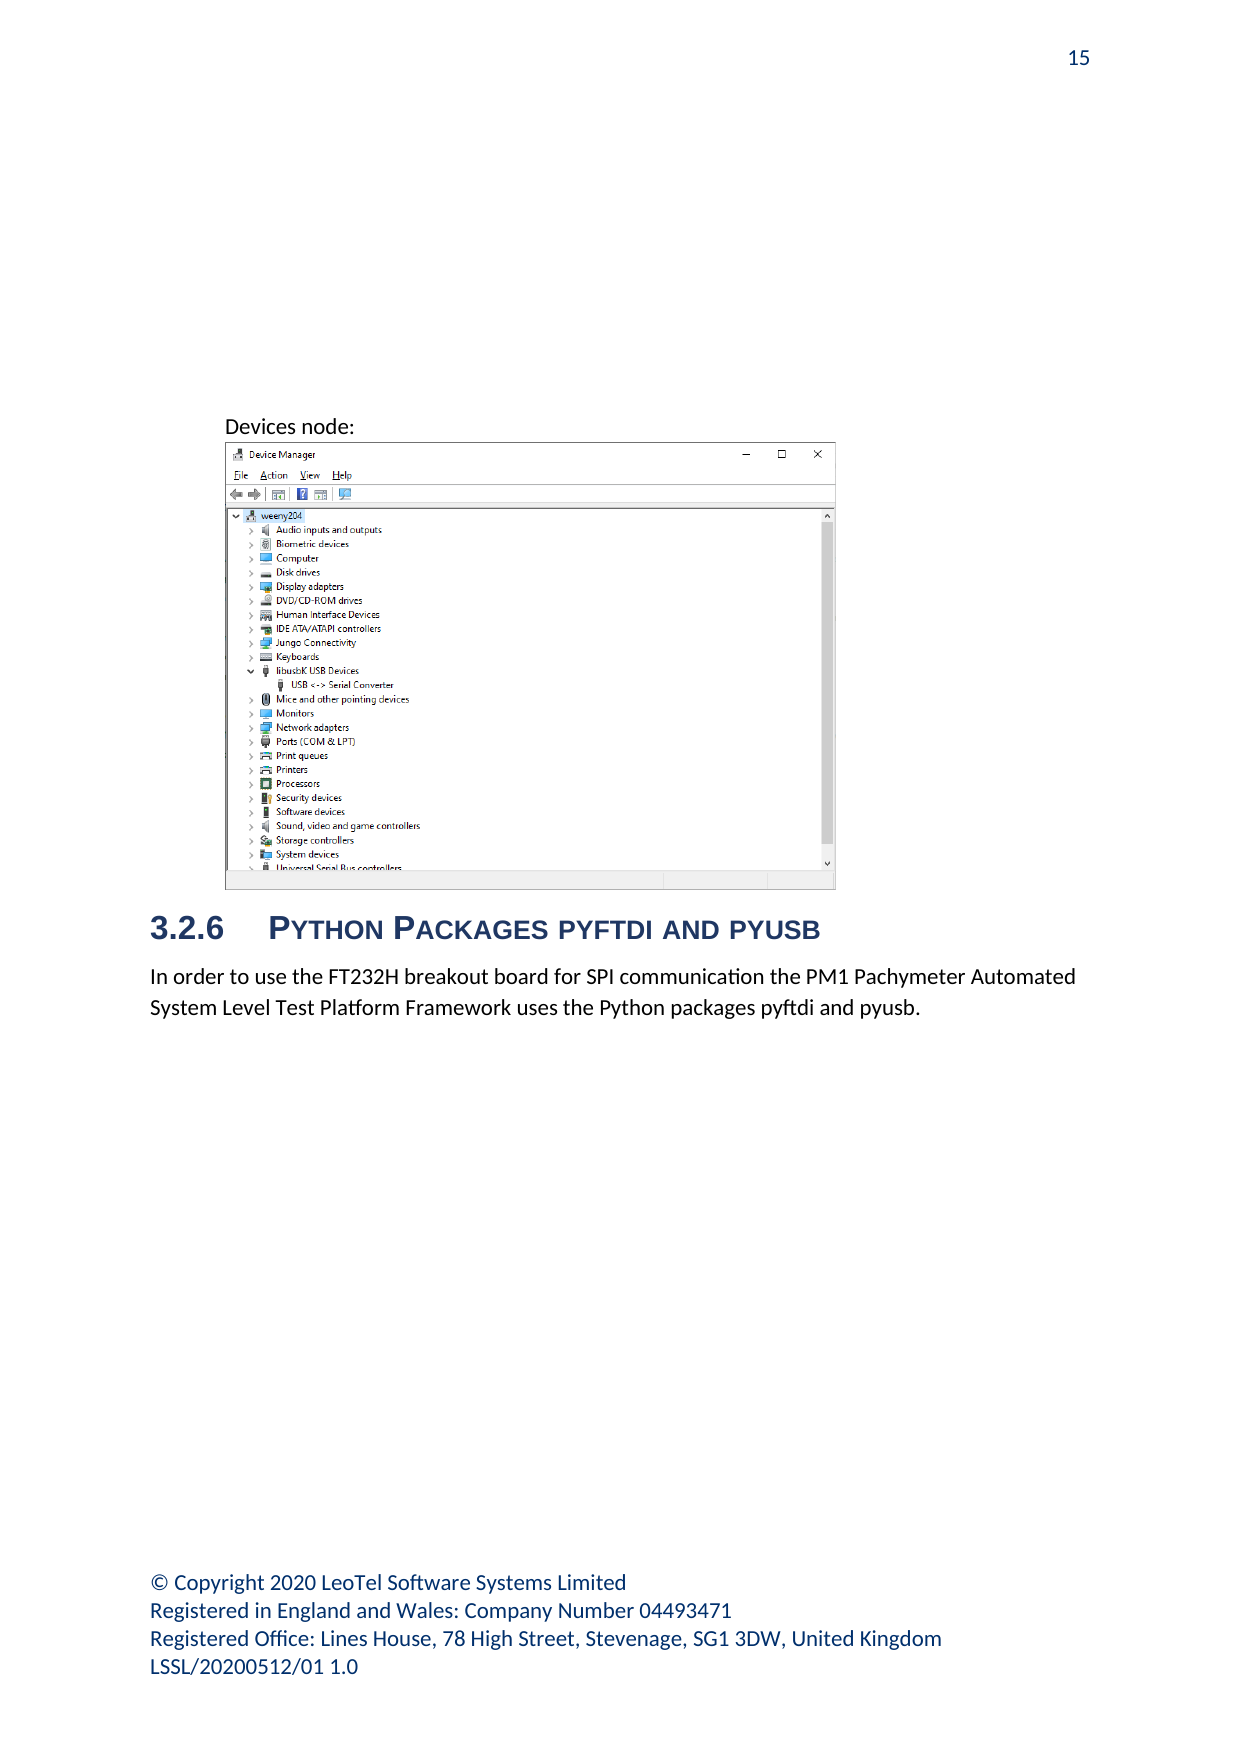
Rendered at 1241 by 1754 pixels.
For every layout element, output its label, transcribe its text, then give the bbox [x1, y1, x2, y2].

picture [225, 442, 836, 890]
subtitle Python Packages pyftdi and pyusb [150, 908, 1090, 947]
text In order to use the FT232H breakout board for SPI communication the PM1 Pachymeter Automated System Level Test Platform Framework uses the Python packages pyftdi and pyusb. [150, 962, 1090, 1021]
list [187, 412, 1090, 889]
